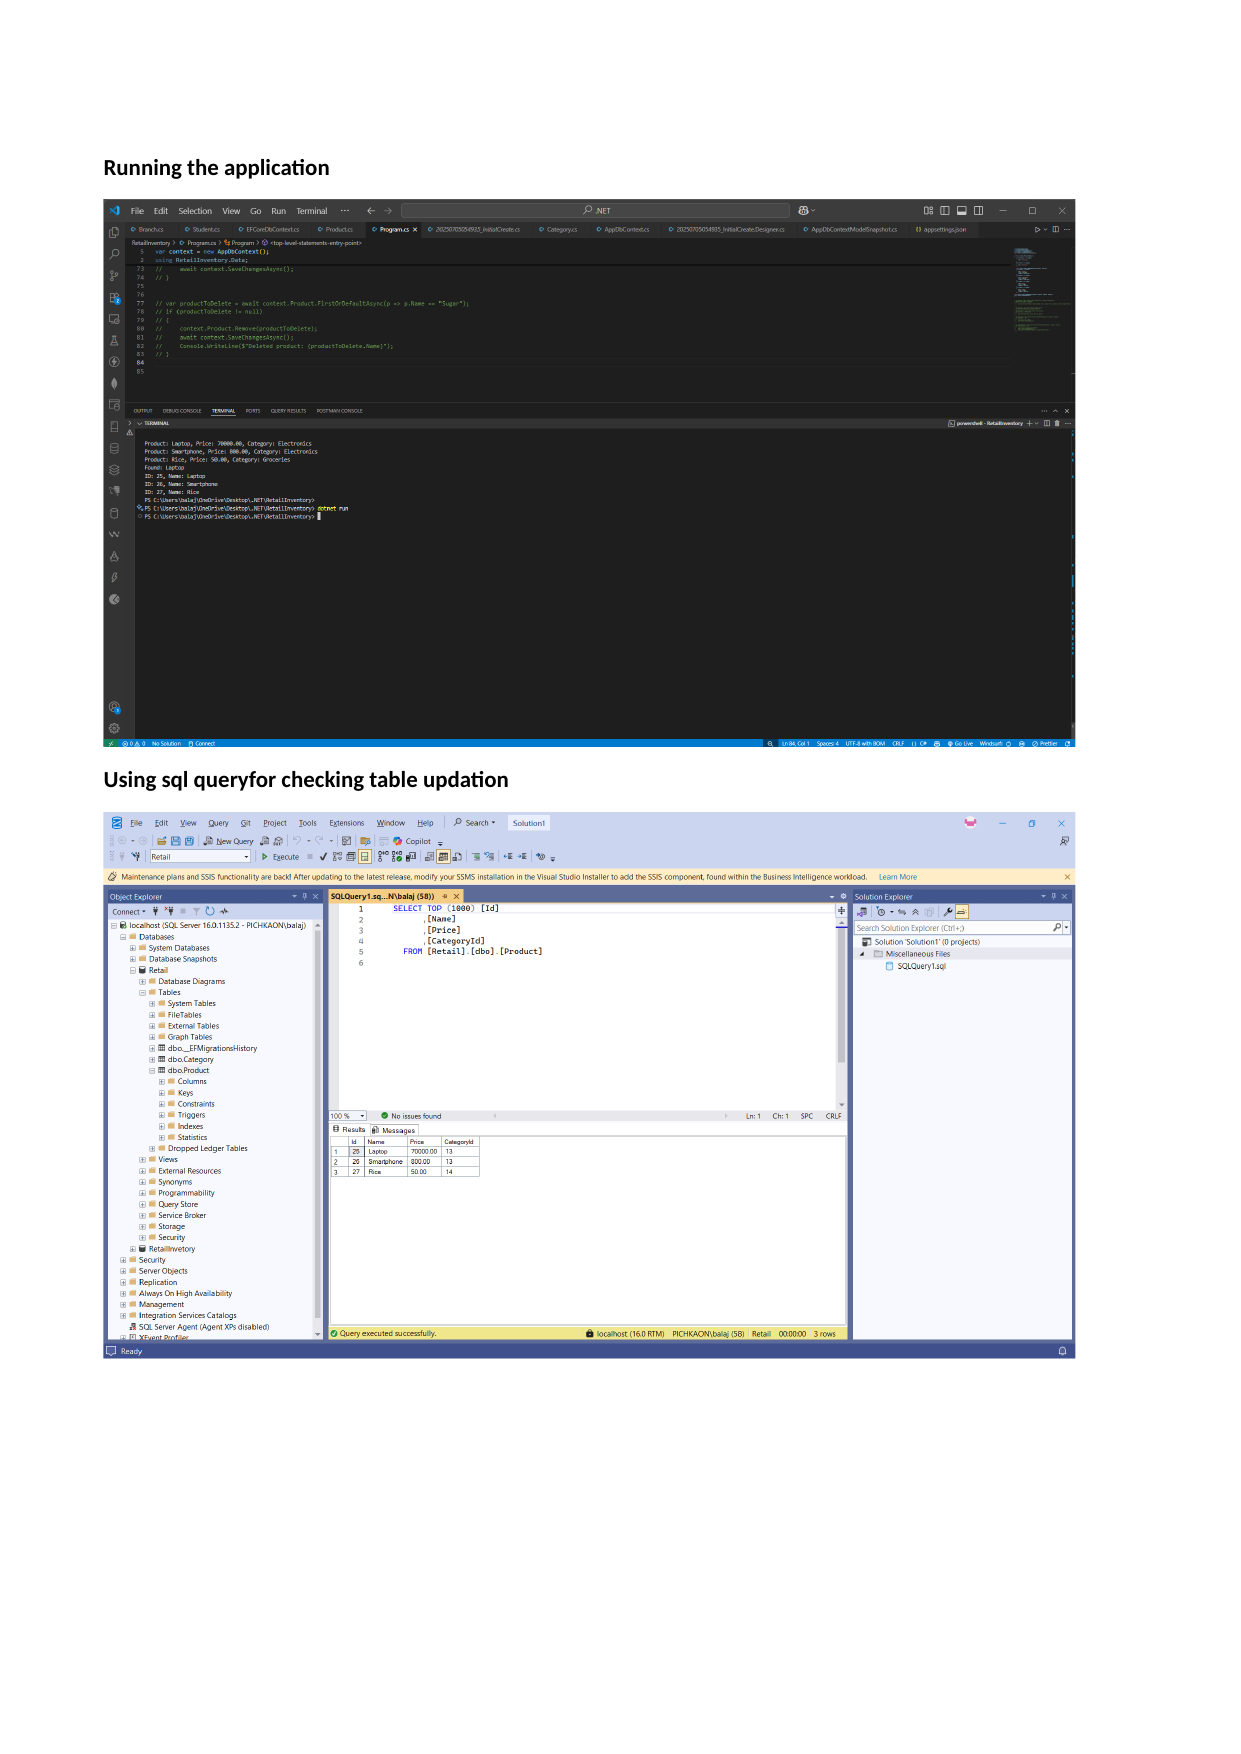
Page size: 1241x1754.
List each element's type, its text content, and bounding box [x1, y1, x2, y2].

text Using sql queryfor checking table updation [103, 765, 1090, 793]
picture [103, 812, 1076, 1359]
picture [103, 199, 1076, 747]
text Running the application [103, 153, 1090, 181]
